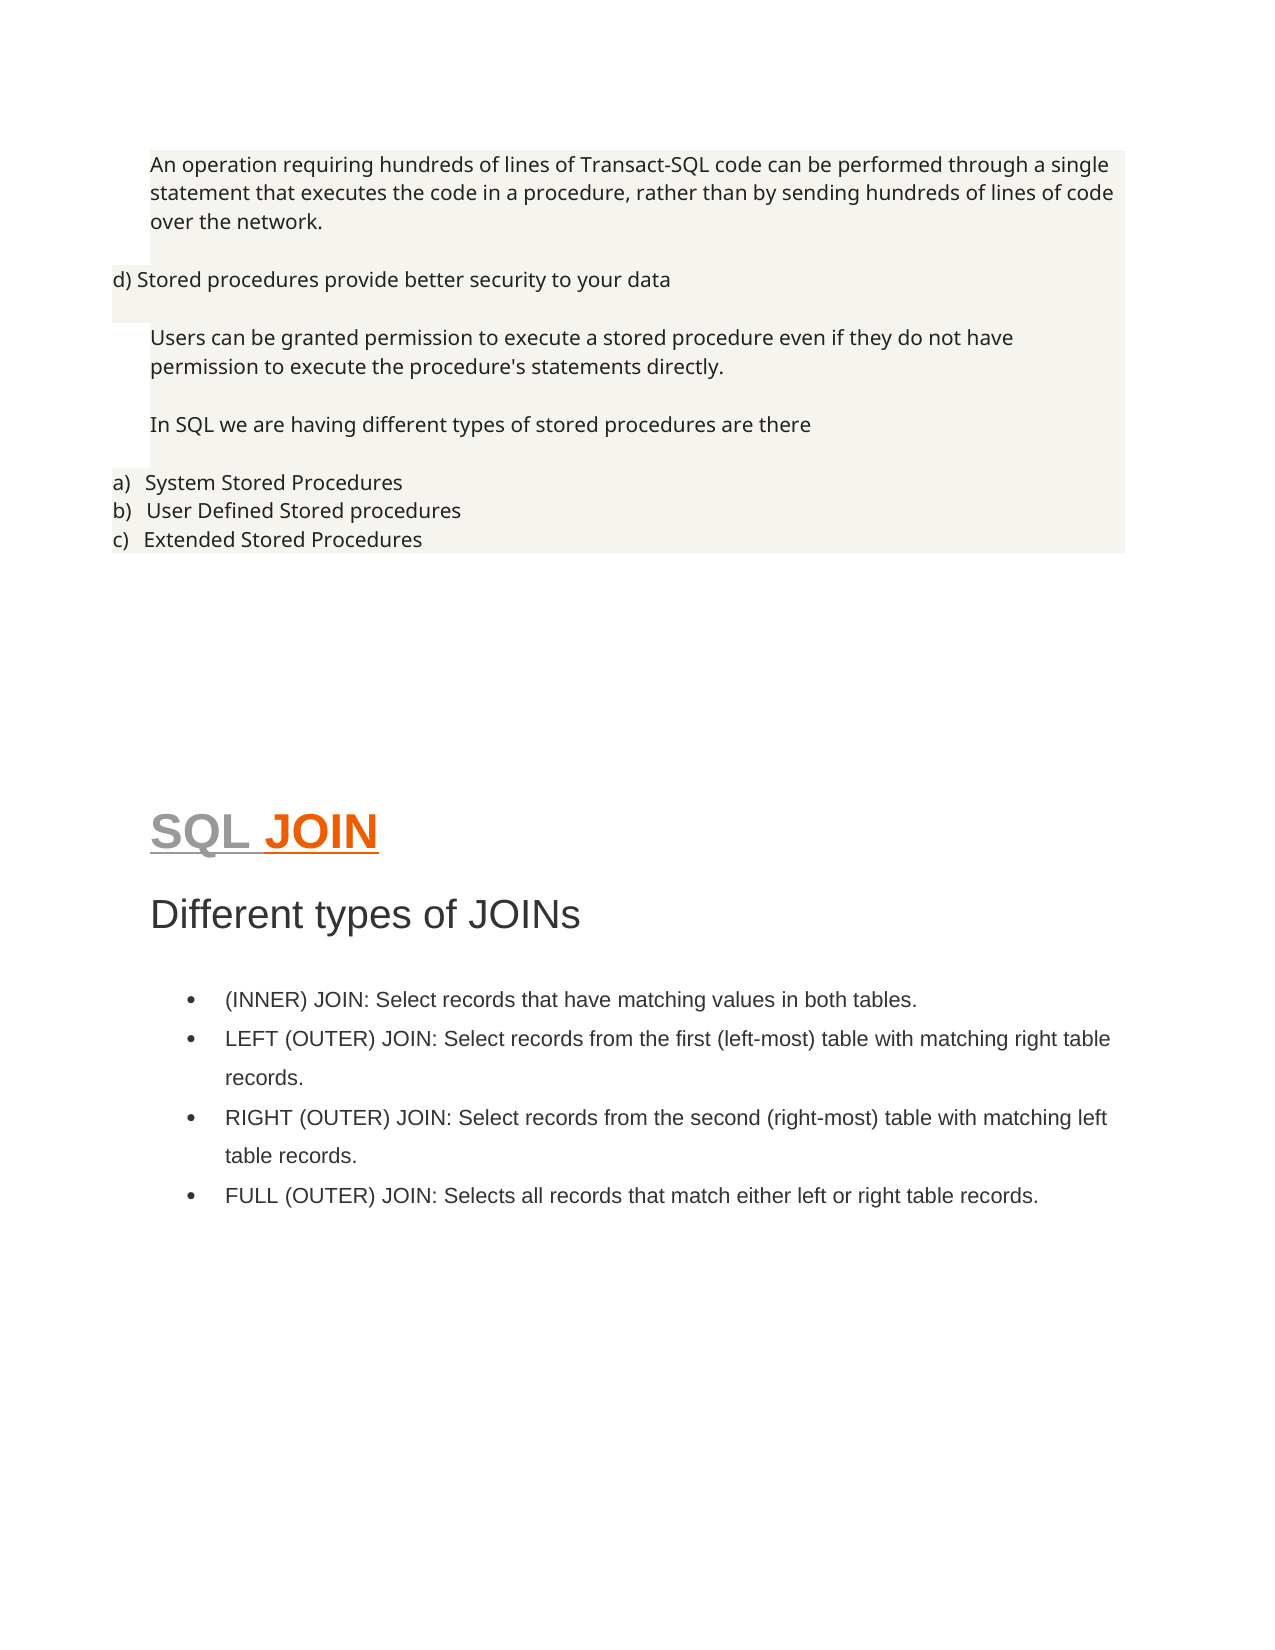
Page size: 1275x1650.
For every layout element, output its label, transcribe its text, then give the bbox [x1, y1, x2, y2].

text d) Stored procedures provide better security to your data [112, 265, 1125, 293]
list RIGHT (OUTER) JOIN: Select records from the second (right-most) table with matching left table records. [187, 1091, 1125, 1169]
text b) User Defined Stored procedures [112, 497, 1125, 525]
list (INNER) JOIN: Select records that have matching values in both tables. [187, 973, 1125, 1012]
subtitle Different types of JOINs [150, 890, 1125, 937]
list LEFT (OUTER) JOIN: Select records from the first (left-most) table with matching right table records. [187, 1012, 1125, 1091]
list FULL (OUTER) JOIN: Selects all records that match either left or right table records. [187, 1169, 1125, 1208]
text An operation requiring hundreds of lines of Transact-SQL code can be performed through a single statement that executes the code in a procedure, rather than by sending hundreds of lines of code over the network. [150, 150, 1125, 235]
text In SQL we are having different types of stored procedures are there [150, 410, 1125, 438]
text a) System Stored Procedures [112, 468, 1125, 497]
subtitle SQL JOIN [150, 803, 1125, 859]
text Users can be granted permission to execute a stored procedure even if they do not have permission to execute the procedure's statements directly. [150, 323, 1125, 380]
text c) Extended Stored Procedures [112, 525, 1125, 553]
